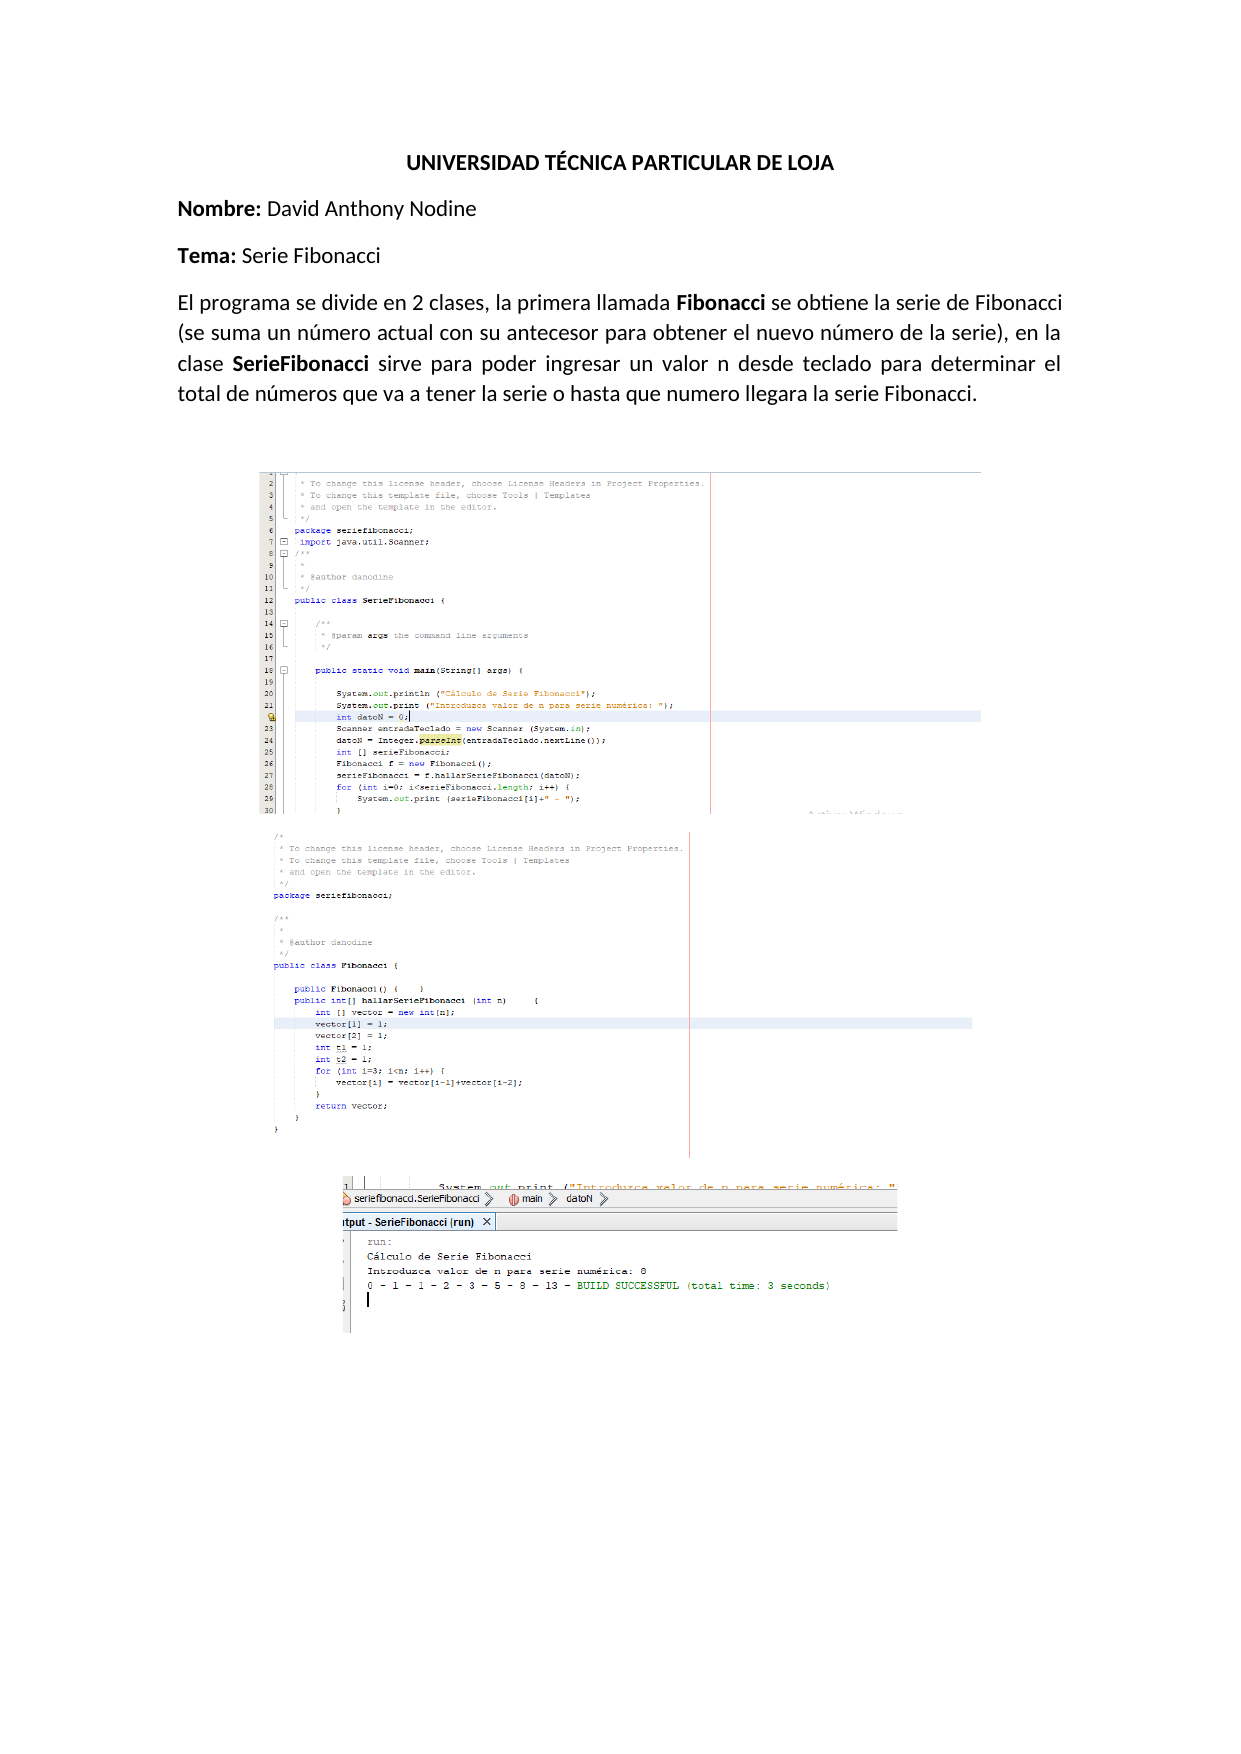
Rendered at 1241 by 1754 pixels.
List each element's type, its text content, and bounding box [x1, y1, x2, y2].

text Tema: Serie Fibonacci [177, 241, 1063, 269]
text El programa se divide en 2 clases, la primera llamada Fibonacci se obtiene la serie de Fibonacci (se suma un número actual con su antecesor para obtener el nuevo número de la serie), en la clase SerieFibonacci sirve para poder ingresar un valor n desde teclado para determinar el total de números que va a tener la serie o hasta que numero llegara la serie Fibonacci. [177, 288, 1063, 407]
picture [267, 832, 973, 1158]
text UNIVERSIDAD TÉCNICA PARTICULAR DE LOJA [177, 148, 1063, 176]
picture [259, 472, 981, 814]
text Nombre: David Anthony Nodine [177, 194, 1063, 222]
picture [342, 1176, 898, 1333]
